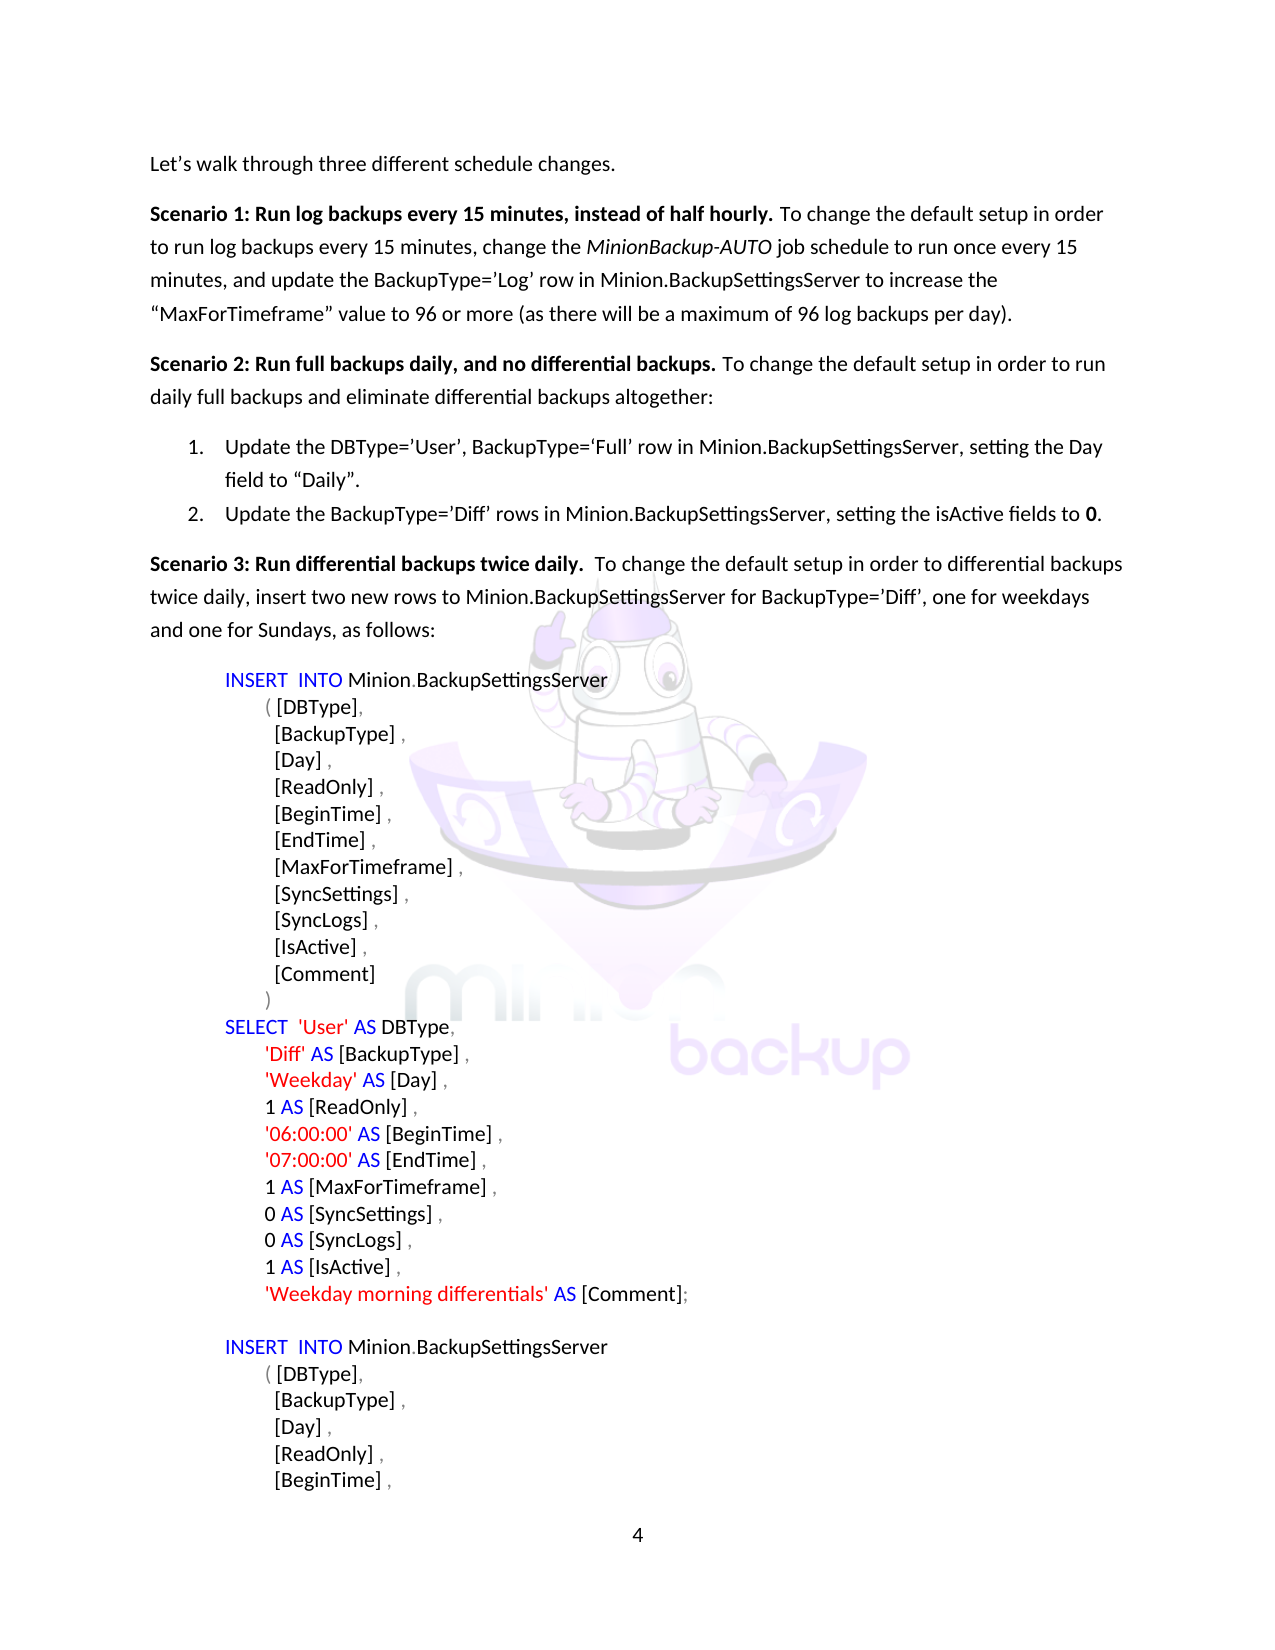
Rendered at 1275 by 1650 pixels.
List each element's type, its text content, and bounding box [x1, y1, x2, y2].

text 1 AS [ReadOnly] , [225, 1093, 1125, 1120]
text [IsActive] , [225, 933, 1125, 960]
list Update the BackupType=’Diff’ rows in Minion.BackupSettingsServer, setting the isActive fields to 0. [187, 500, 1125, 527]
text [BeginTime] , [225, 1467, 1125, 1493]
text [BeginTime] , [225, 800, 1125, 827]
text 0 AS [SyncSettings] , [225, 1200, 1125, 1227]
text [Day] , [225, 1413, 1125, 1440]
text [SyncSettings] , [225, 880, 1125, 907]
text 1 AS [IsActive] , [225, 1253, 1125, 1280]
text [Comment] [225, 960, 1125, 987]
text Scenario 3: Run differential backups twice daily. To change the default setup in order to differential backups twice daily, insert two new rows to Minion.BackupSettingsServer for BackupType=’Diff’, one for weekdays and one for Sundays, as follows: [150, 550, 1125, 643]
text 'Weekday' AS [Day] , [225, 1067, 1125, 1093]
text [EndTime] , [225, 827, 1125, 853]
text Let’s walk through three different schedule changes. [150, 150, 1125, 177]
text SELECT 'User' AS DBType, [225, 1013, 1125, 1040]
text '06:00:00' AS [BeginTime] , [225, 1120, 1125, 1147]
text [ReadOnly] , [225, 1440, 1125, 1467]
list Update the DBType=’User’, BackupType=‘Full’ row in Minion.BackupSettingsServer, setting the Day field to “Daily”. [187, 433, 1125, 493]
text 'Diff' AS [BackupType] , [225, 1040, 1125, 1067]
text 0 AS [SyncLogs] , [225, 1227, 1125, 1253]
text 'Weekday morning differentials' AS [Comment]; [225, 1280, 1125, 1307]
text ) [225, 987, 1125, 1013]
text '07:00:00' AS [EndTime] , [225, 1147, 1125, 1173]
text [SyncLogs] , [225, 907, 1125, 933]
text ( [DBType], [225, 693, 1125, 720]
text Scenario 1: Run log backups every 15 minutes, instead of half hourly. To change the default setup in order to run log backups every 15 minutes, change the MinionBackup-AUTO job schedule to run once every 15 minutes, and update the BackupType=’Log’ row in Minion.BackupSettingsServer to increase the “MaxForTimeframe” value to 96 or more (as there will be a maximum of 96 log backups per day). [150, 200, 1125, 327]
text Scenario 2: Run full backups daily, and no differential backups. To change the default setup in order to run daily full backups and eliminate differential backups altogether: [150, 350, 1125, 410]
text [BackupType] , [225, 720, 1125, 747]
text 1 AS [MaxForTimeframe] , [225, 1173, 1125, 1200]
text [MaxForTimeframe] , [225, 853, 1125, 880]
text [BackupType] , [225, 1387, 1125, 1413]
text [Day] , [225, 747, 1125, 773]
text INSERT INTO Minion.BackupSettingsServer [225, 667, 1125, 693]
text INSERT INTO Minion.BackupSettingsServer [225, 1333, 1125, 1360]
text [ReadOnly] , [225, 773, 1125, 800]
text ( [DBType], [225, 1360, 1125, 1387]
